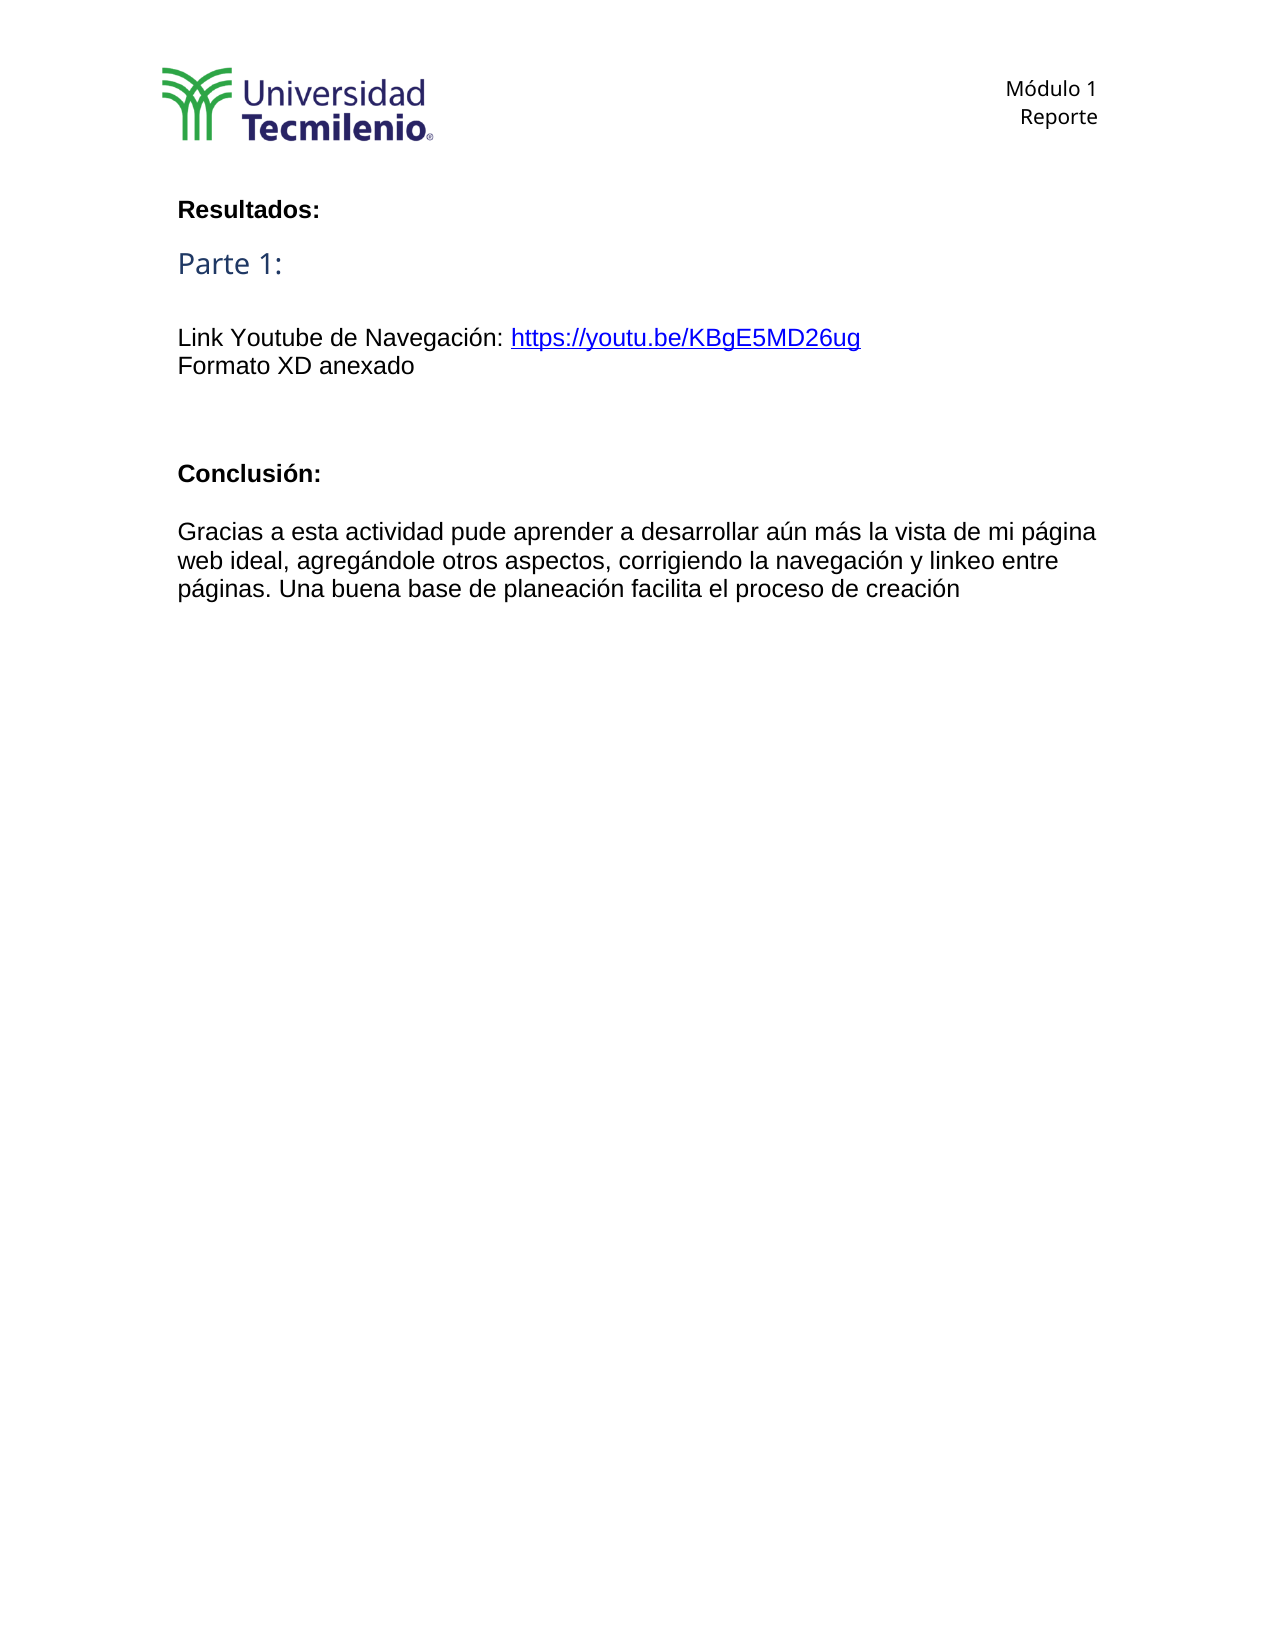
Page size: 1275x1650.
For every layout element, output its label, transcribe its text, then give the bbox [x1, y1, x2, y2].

text Parte 1: [177, 243, 1098, 283]
text Conclusión: [177, 459, 1098, 488]
text Formato XD anexado [177, 351, 1098, 380]
text Resultados: [177, 195, 1098, 224]
text Link Youtube de Navegación: https://youtu.be/KBgE5MD26ug [177, 322, 1098, 351]
text Gracias a esta actividad pude aprender a desarrollar aún más la vista de mi página web ideal, agregándole otros aspectos, corrigiendo la navegación y linkeo entre páginas. Una buena base de planeación facilita el proceso de creación [177, 517, 1098, 603]
picture [158, 61, 441, 148]
